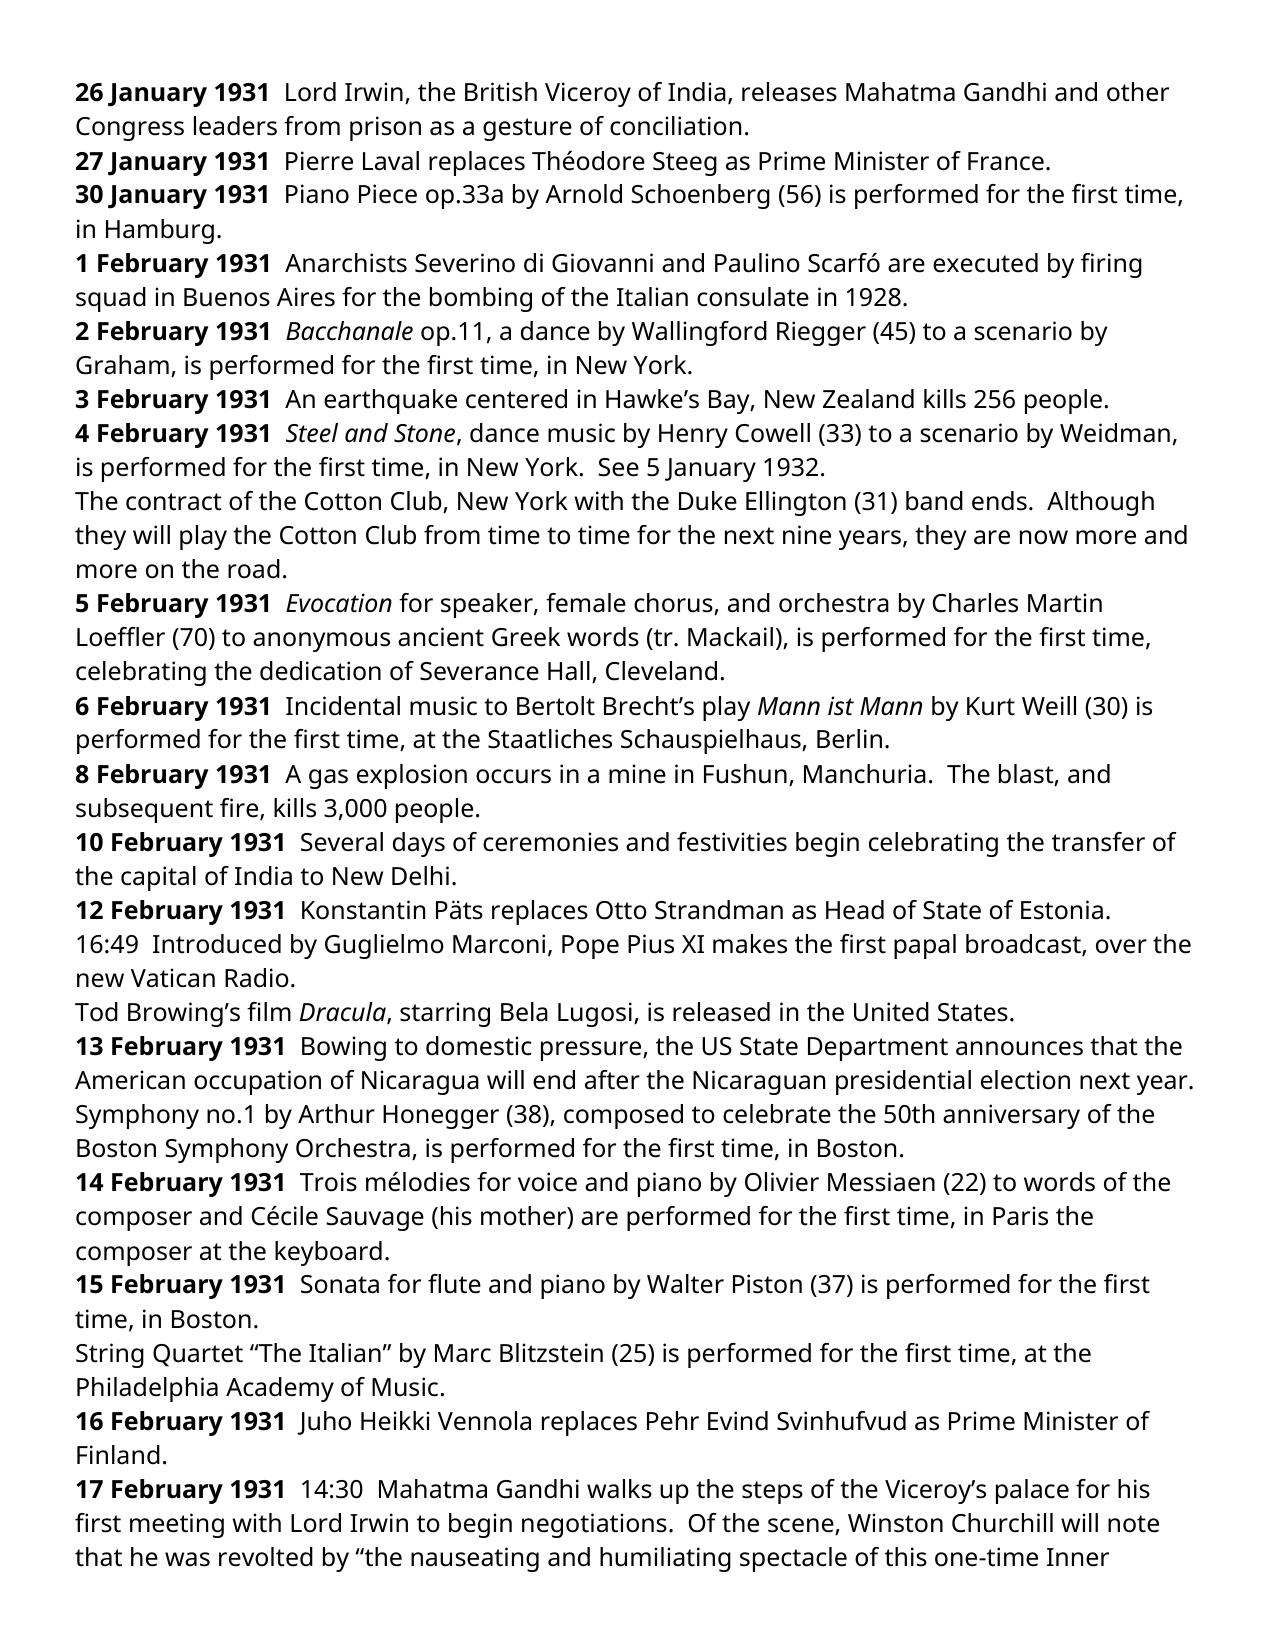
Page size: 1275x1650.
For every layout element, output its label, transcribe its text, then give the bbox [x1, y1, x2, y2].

text The contract of the Cotton Club, New York with the Duke Ellington (31) band ends. Although they will play the Cotton Club from time to time for the next nine years, they are now more and more on the road. [75, 484, 1200, 586]
text 6 February 1931 Incidental music to Bertolt Brecht’s play Mann ist Mann by Kurt Weill (30) is performed for the first time, at the Staatliches Schauspielhaus, Berlin. [75, 688, 1200, 756]
text 5 February 1931 Evocation for speaker, female chorus, and orchestra by Charles Martin Loeffler (70) to anonymous ancient Greek words (tr. Mackail), is performed for the first time, celebrating the dedication of Severance Hall, Cleveland. [75, 586, 1200, 688]
text 12 February 1931 Konstantin Päts replaces Otto Strandman as Head of State of Estonia. [75, 892, 1200, 927]
text 14 February 1931 Trois mélodies for voice and piano by Olivier Messiaen (22) to words of the composer and Cécile Sauvage (his mother) are performed for the first time, in Paris the composer at the keyboard. [75, 1165, 1200, 1267]
text 15 February 1931 Sonata for flute and piano by Walter Piston (37) is performed for the first time, in Boston. [75, 1267, 1200, 1335]
text Tod Browing’s film Dracula, starring Bela Lugosi, is released in the United States. [75, 995, 1200, 1029]
text Symphony no.1 by Arthur Honegger (38), composed to celebrate the 50th anniversary of the Boston Symphony Orchestra, is performed for the first time, in Boston. [75, 1097, 1200, 1165]
text 1 February 1931 Anarchists Severino di Giovanni and Paulino Scarfó are executed by firing squad in Buenos Aires for the bombing of the Italian consulate in 1928. [75, 245, 1200, 313]
text 27 January 1931 Pierre Laval replaces Théodore Steeg as Prime Minister of France. [75, 143, 1200, 177]
text 16 February 1931 Juho Heikki Vennola replaces Pehr Evind Svinhufvud as Prime Minister of Finland. [75, 1403, 1200, 1472]
text 10 February 1931 Several days of ceremonies and festivities begin celebrating the transfer of the capital of India to New Delhi. [75, 824, 1200, 892]
text 16:49 Introduced by Guglielmo Marconi, Pope Pius XI makes the first papal broadcast, over the new Vatican Radio. [75, 927, 1200, 995]
text 8 February 1931 A gas explosion occurs in a mine in Fushun, Manchuria. The blast, and subsequent fire, kills 3,000 people. [75, 756, 1200, 824]
text 4 February 1931 Steel and Stone, dance music by Henry Cowell (33) to a scenario by Weidman, is performed for the first time, in New York. See 5 January 1932. [75, 416, 1200, 484]
text 26 January 1931 Lord Irwin, the British Viceroy of India, releases Mahatma Gandhi and other Congress leaders from prison as a gesture of conciliation. [75, 75, 1200, 143]
text String Quartet “The Italian” by Marc Blitzstein (25) is performed for the first time, at the Philadelphia Academy of Music. [75, 1335, 1200, 1403]
text 3 February 1931 An earthquake centered in Hawke’s Bay, New Zealand kills 256 people. [75, 382, 1200, 416]
text 30 January 1931 Piano Piece op.33a by Arnold Schoenberg (56) is performed for the first time, in Hamburg. [75, 177, 1200, 245]
text 13 February 1931 Bowing to domestic pressure, the US State Department announces that the American occupation of Nicaragua will end after the Nicaraguan presidential election next year. [75, 1029, 1200, 1097]
text 2 February 1931 Bacchanale op.11, a dance by Wallingford Riegger (45) to a scenario by Graham, is performed for the first time, in New York. [75, 313, 1200, 382]
